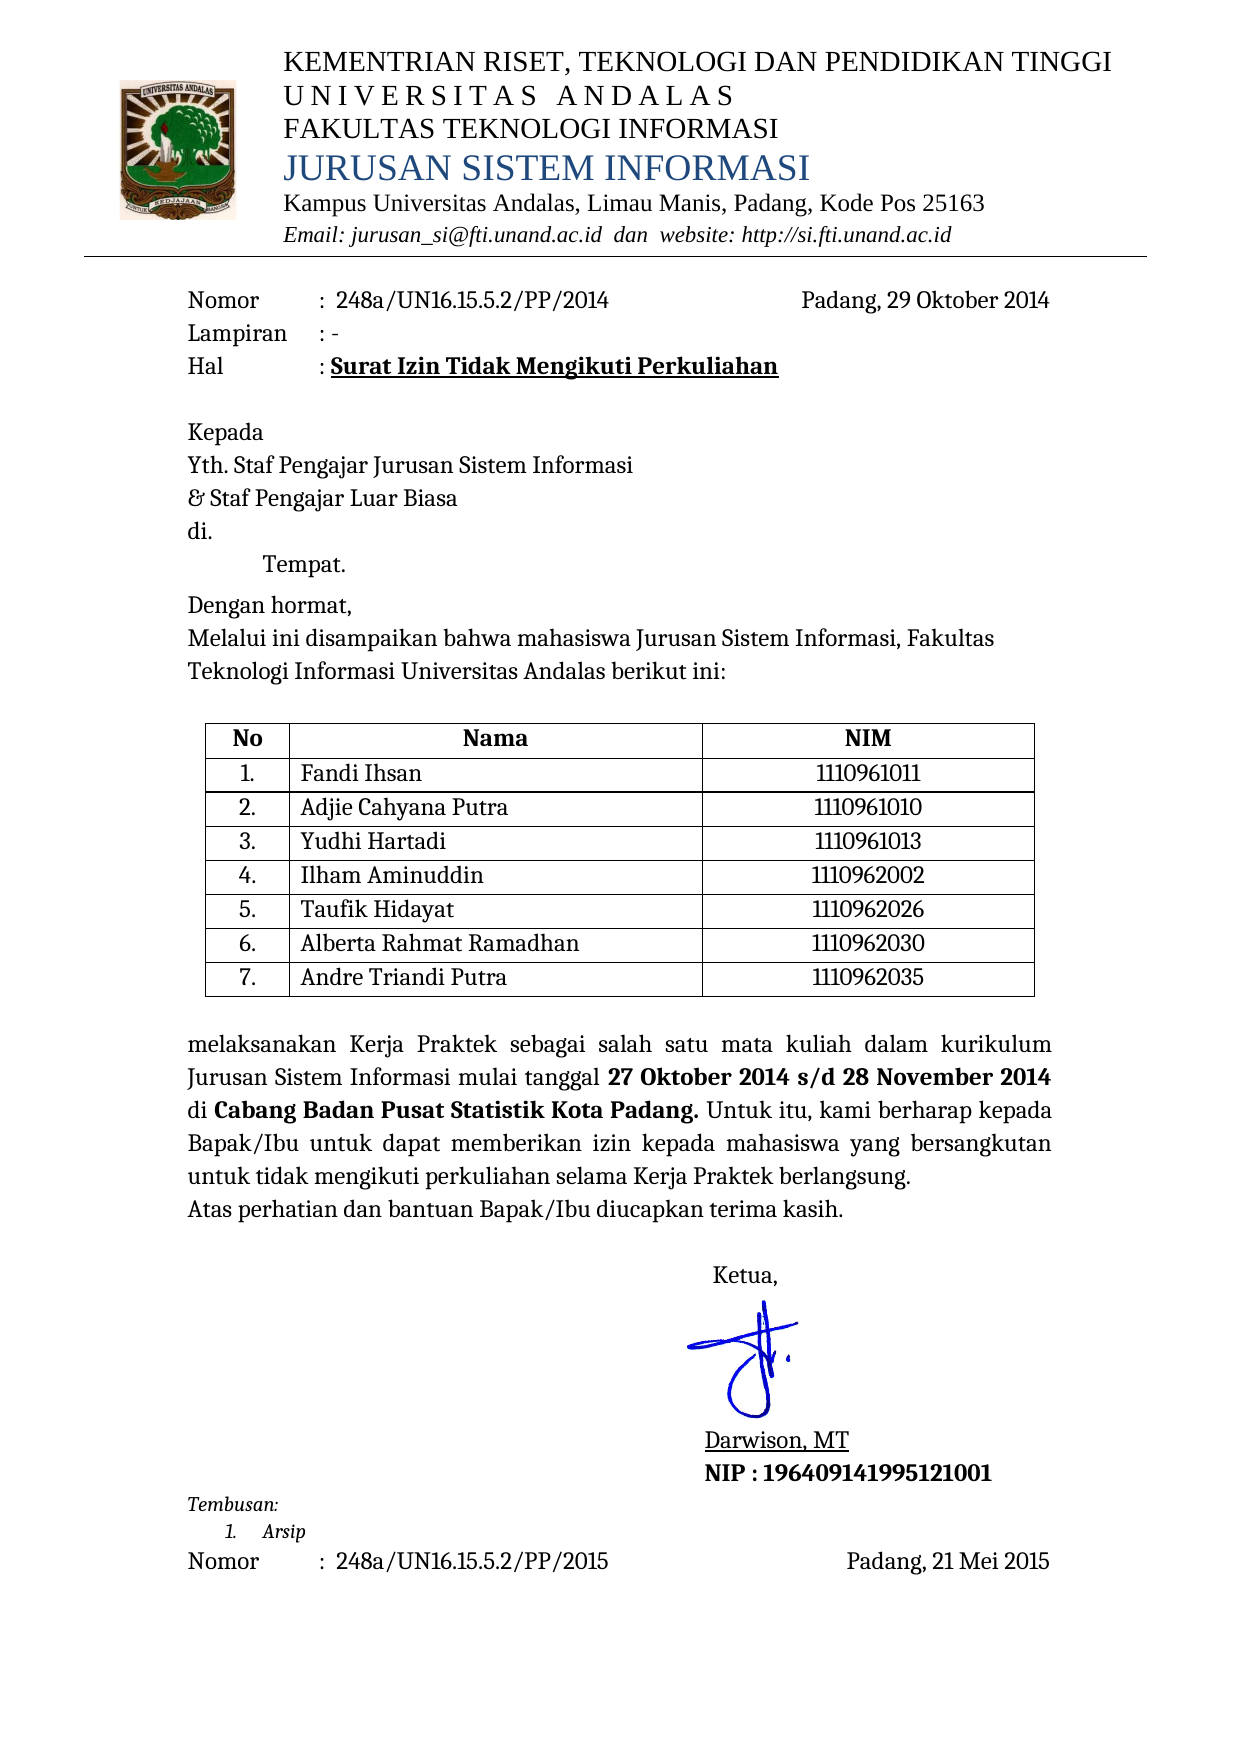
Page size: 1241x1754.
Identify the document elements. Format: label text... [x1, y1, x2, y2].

text & Staf Pengajar Luar Biasa [187, 484, 1053, 513]
text Lampiran : - [187, 319, 1053, 348]
table_header No [206, 724, 289, 757]
table_cell 1110962002 [703, 861, 1034, 894]
table_cell 3. [206, 827, 289, 859]
text melaksanakan Kerja Praktek sebagai salah satu mata kuliah dalam kurikulum Jurusan Sistem Informasi mulai tanggal 27 Oktober 2014 s/d 28 November 2014 di Cabang Badan Pusat Statistik Kota Padang. Untuk itu, kami berharap kepada Bapak/Ibu untuk dapat memberikan izin kepada mahasiswa yang bersangkutan untuk tidak mengikuti perkuliahan selama Kerja Praktek berlangsung. [187, 1030, 1053, 1191]
text Ketua, [187, 1261, 1053, 1290]
text Dengan hormat, [187, 591, 1053, 620]
table_cell Fandi Ihsan [290, 759, 702, 791]
text Darwison, MT [704, 1426, 1053, 1455]
table_cell Adjie Cahyana Putra [290, 793, 702, 826]
table_cell 1110961010 [703, 793, 1034, 826]
text Atas perhatian dan bantuan Bapak/Ibu diucapkan terima kasih. [187, 1195, 1053, 1224]
text Tembusan: [187, 1492, 1053, 1516]
table_cell Yudhi Hartadi [290, 827, 702, 859]
text NIP : 196409141995121001 [704, 1459, 1053, 1488]
table_cell Taufik Hidayat [290, 895, 702, 928]
text Nomor : 248a/UN16.15.5.2/PP/2015 Padang, 21 Mei 2015 [187, 1547, 1053, 1576]
table_cell 2. [206, 793, 289, 826]
text Melalui ini disampaikan bahwa mahasiswa Jurusan Sistem Informasi, Fakultas Teknologi Informasi Universitas Andalas berikut ini: [187, 624, 1053, 686]
table_header NIM [703, 724, 1034, 757]
text Nomor : 248a/UN16.15.5.2/PP/2014 Padang, 29 Oktober 2014 [187, 286, 1053, 314]
table_cell 1110962026 [703, 895, 1034, 928]
table_cell Ilham Aminuddin [290, 861, 702, 894]
table_cell 1110961013 [703, 827, 1034, 859]
table_cell 1. [206, 759, 289, 791]
text Tempat. [187, 550, 1053, 579]
text Kepada [187, 418, 1053, 447]
table_cell 1110962030 [703, 929, 1034, 962]
text di. [187, 517, 1053, 546]
table_cell Andre Triandi Putra [290, 963, 702, 996]
table_cell 1110961011 [703, 759, 1034, 791]
table_header Nama [290, 724, 702, 757]
text Yth. Staf Pengajar Jurusan Sistem Informasi [187, 451, 1053, 480]
table_cell 6. [206, 929, 289, 962]
table_cell 5. [206, 895, 289, 928]
table_cell 7. [206, 963, 289, 996]
table_cell Alberta Rahmat Ramadhan [290, 929, 702, 962]
picture [119, 80, 237, 220]
picture [684, 1293, 810, 1421]
text Hal : Surat Izin Tidak Mengikuti Perkuliahan [187, 352, 1053, 381]
list Arsip [225, 1520, 1053, 1544]
table_cell 4. [206, 861, 289, 894]
table_cell 1110962035 [703, 963, 1034, 996]
